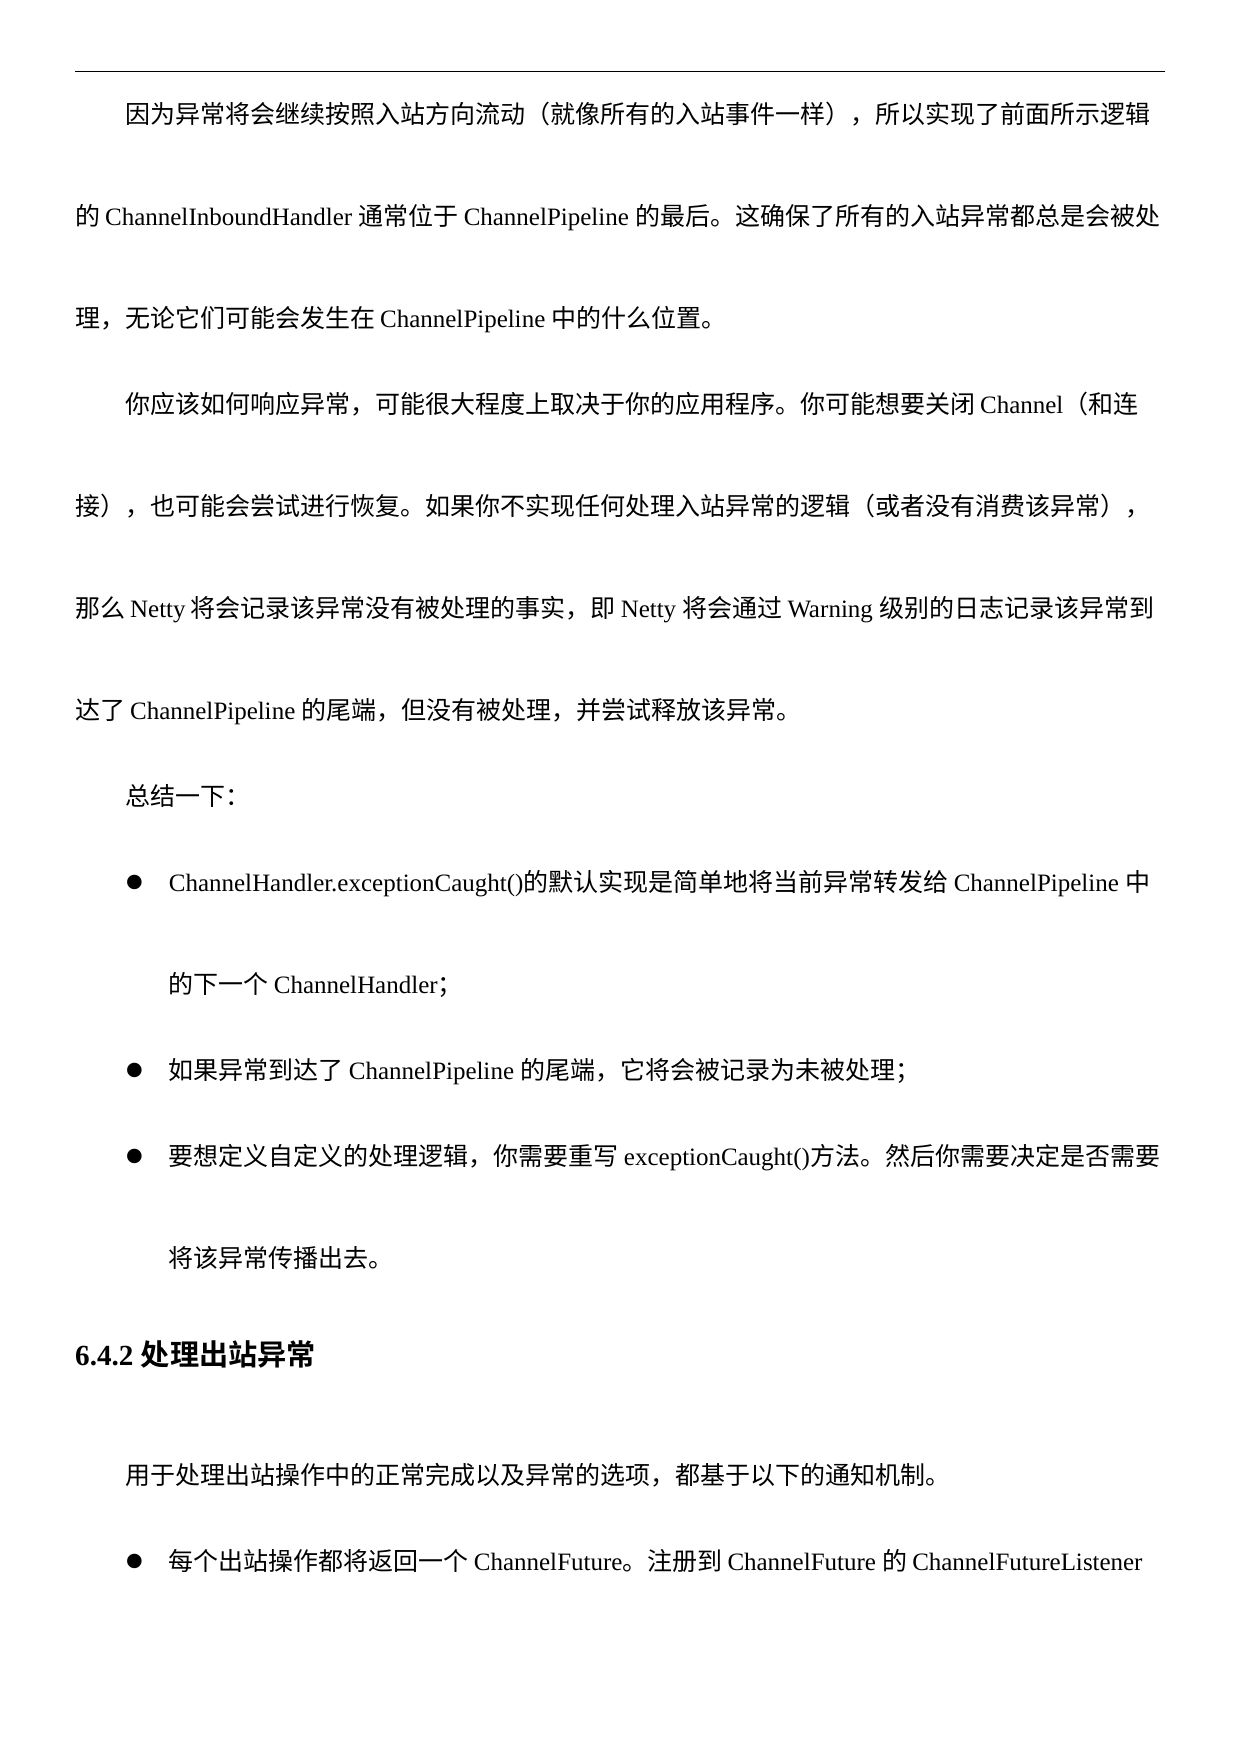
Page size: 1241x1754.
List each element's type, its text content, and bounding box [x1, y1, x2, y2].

text 你应该如何响应异常，可能很大程度上取决于你的应用程序。你可能想要关闭Channel（和连接），也可能会尝试进行恢复。如果你不实现任何处理入站异常的逻辑（或者没有消费该异常），那么Netty将会记录该异常没有被处理的事实，即Netty 将会通过Warning 级别的日志记录该异常到达了ChannelPipeline 的尾端，但没有被处理，并尝试释放该异常。 [75, 369, 1165, 742]
text 因为异常将会继续按照入站方向流动（就像所有的入站事件一样），所以实现了前面所示逻辑的ChannelInboundHandler 通常位于ChannelPipeline 的最后。这确保了所有的入站异常都总是会被处理，无论它们可能会发生在ChannelPipeline 中的什么位置。 [75, 79, 1165, 351]
text 用于处理出站操作中的正常完成以及异常的选项，都基于以下的通知机制。 [75, 1439, 1165, 1507]
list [125, 1525, 1165, 1593]
text 总结一下： [75, 760, 1165, 828]
list ChannelHandler.exceptionCaught()的默认实现是简单地将当前异常转发给ChannelPipeline 中的下一个ChannelHandler； [125, 846, 1165, 1016]
subtitle 6.4.2 处理出站异常 [75, 1319, 1165, 1387]
list 如果异常到达了ChannelPipeline 的尾端，它将会被记录为未被处理； [125, 1034, 1165, 1102]
list 要想定义自定义的处理逻辑，你需要重写exceptionCaught()方法。然后你需要决定是否需要将该异常传播出去。 [125, 1120, 1165, 1290]
